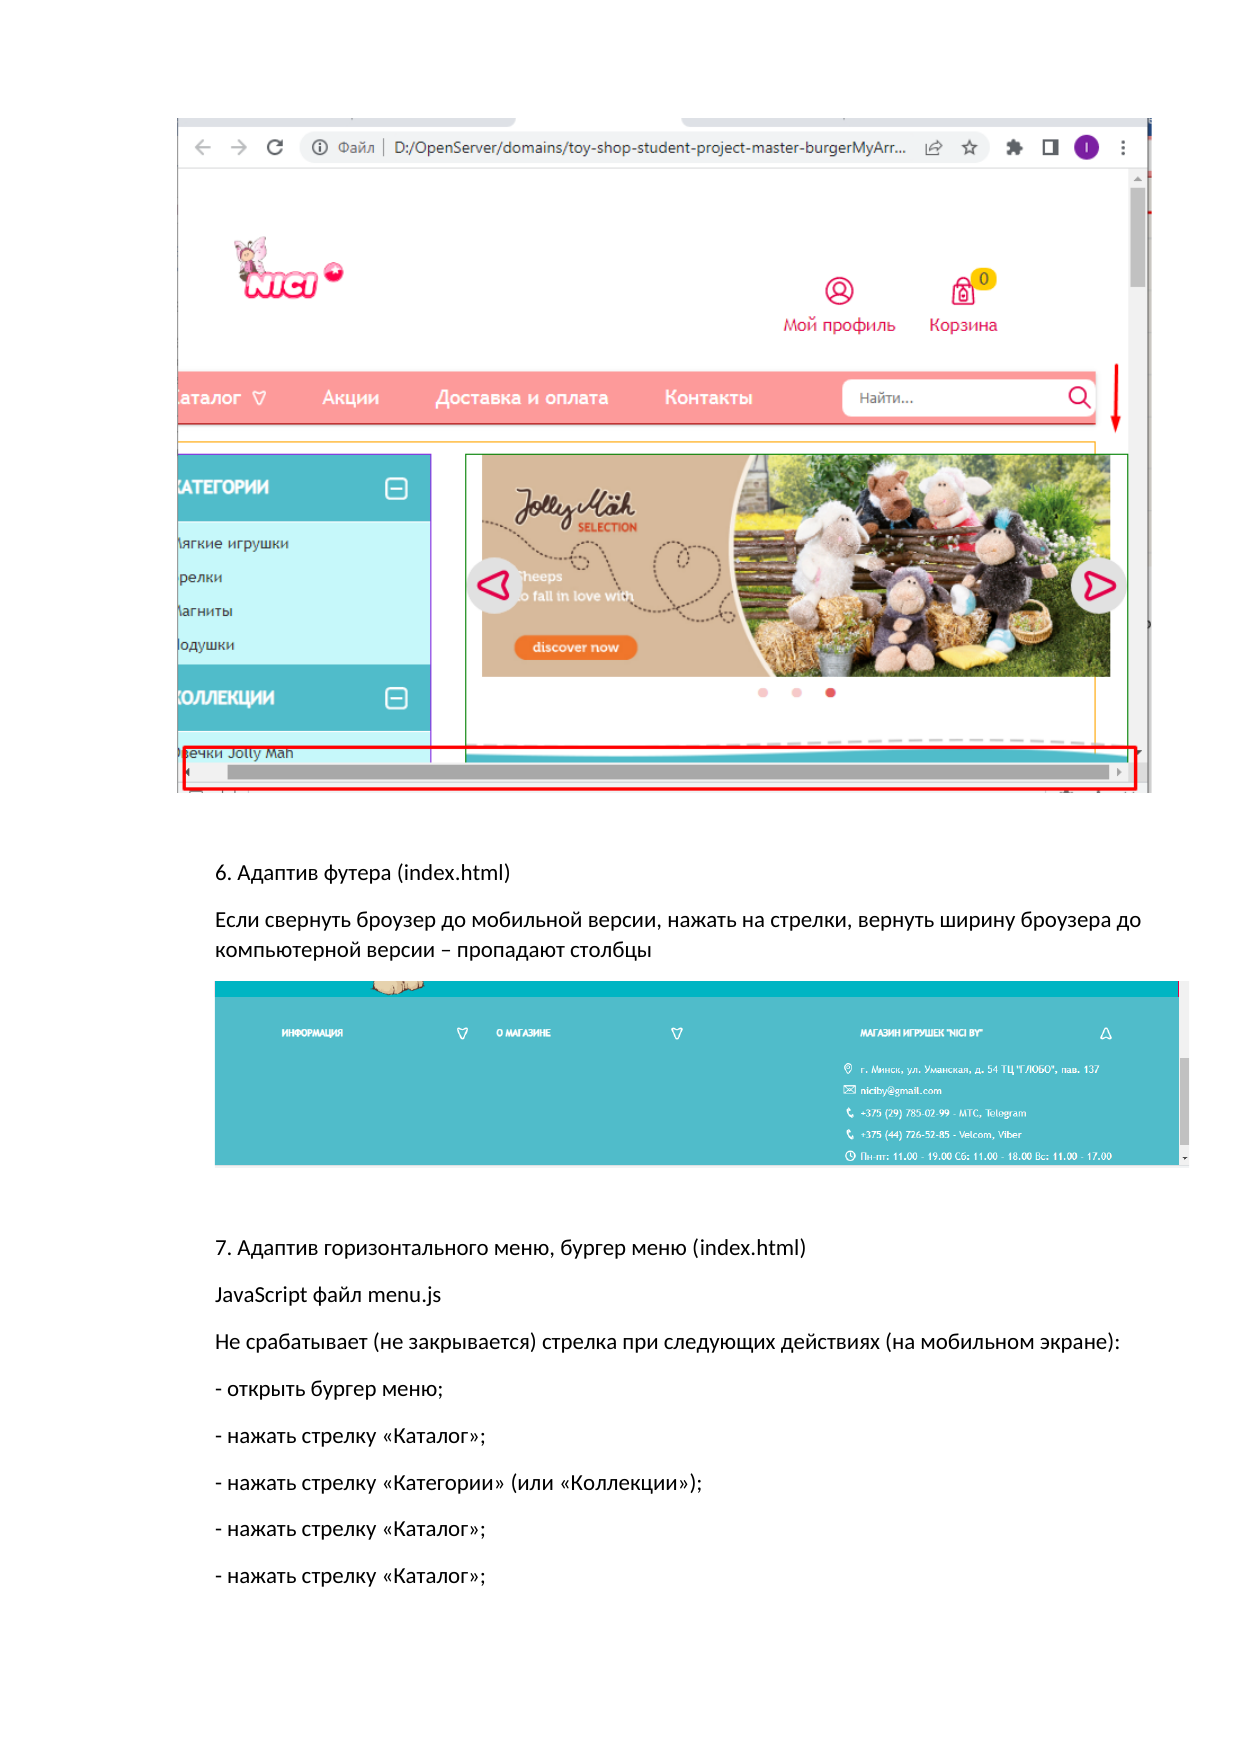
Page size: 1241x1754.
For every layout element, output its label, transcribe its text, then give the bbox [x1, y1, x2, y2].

text Не срабатывает (не закрывается) стрелка при следующих действиях (на мобильном экране): [215, 1327, 1152, 1355]
text - открыть бургер меню; [215, 1374, 1152, 1402]
picture [214, 981, 1190, 1168]
text 6. Адаптив футера (index.html) [215, 858, 1152, 886]
text Если свернуть броузер до мобильной версии, нажать на стрелки, вернуть ширину броузера до компьютерной версии – пропадают столбцы [215, 905, 1152, 963]
text - нажать стрелку «Каталог»; [215, 1514, 1152, 1542]
text 7. Адаптив горизонтального меню, бургер меню (index.html) [215, 1233, 1152, 1261]
picture [177, 118, 1152, 793]
text JavaScript файл menu.js [215, 1280, 1152, 1308]
text - нажать стрелку «Каталог»; [215, 1561, 1152, 1589]
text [215, 1468, 1152, 1496]
text - нажать стрелку «Каталог»; [215, 1421, 1152, 1449]
